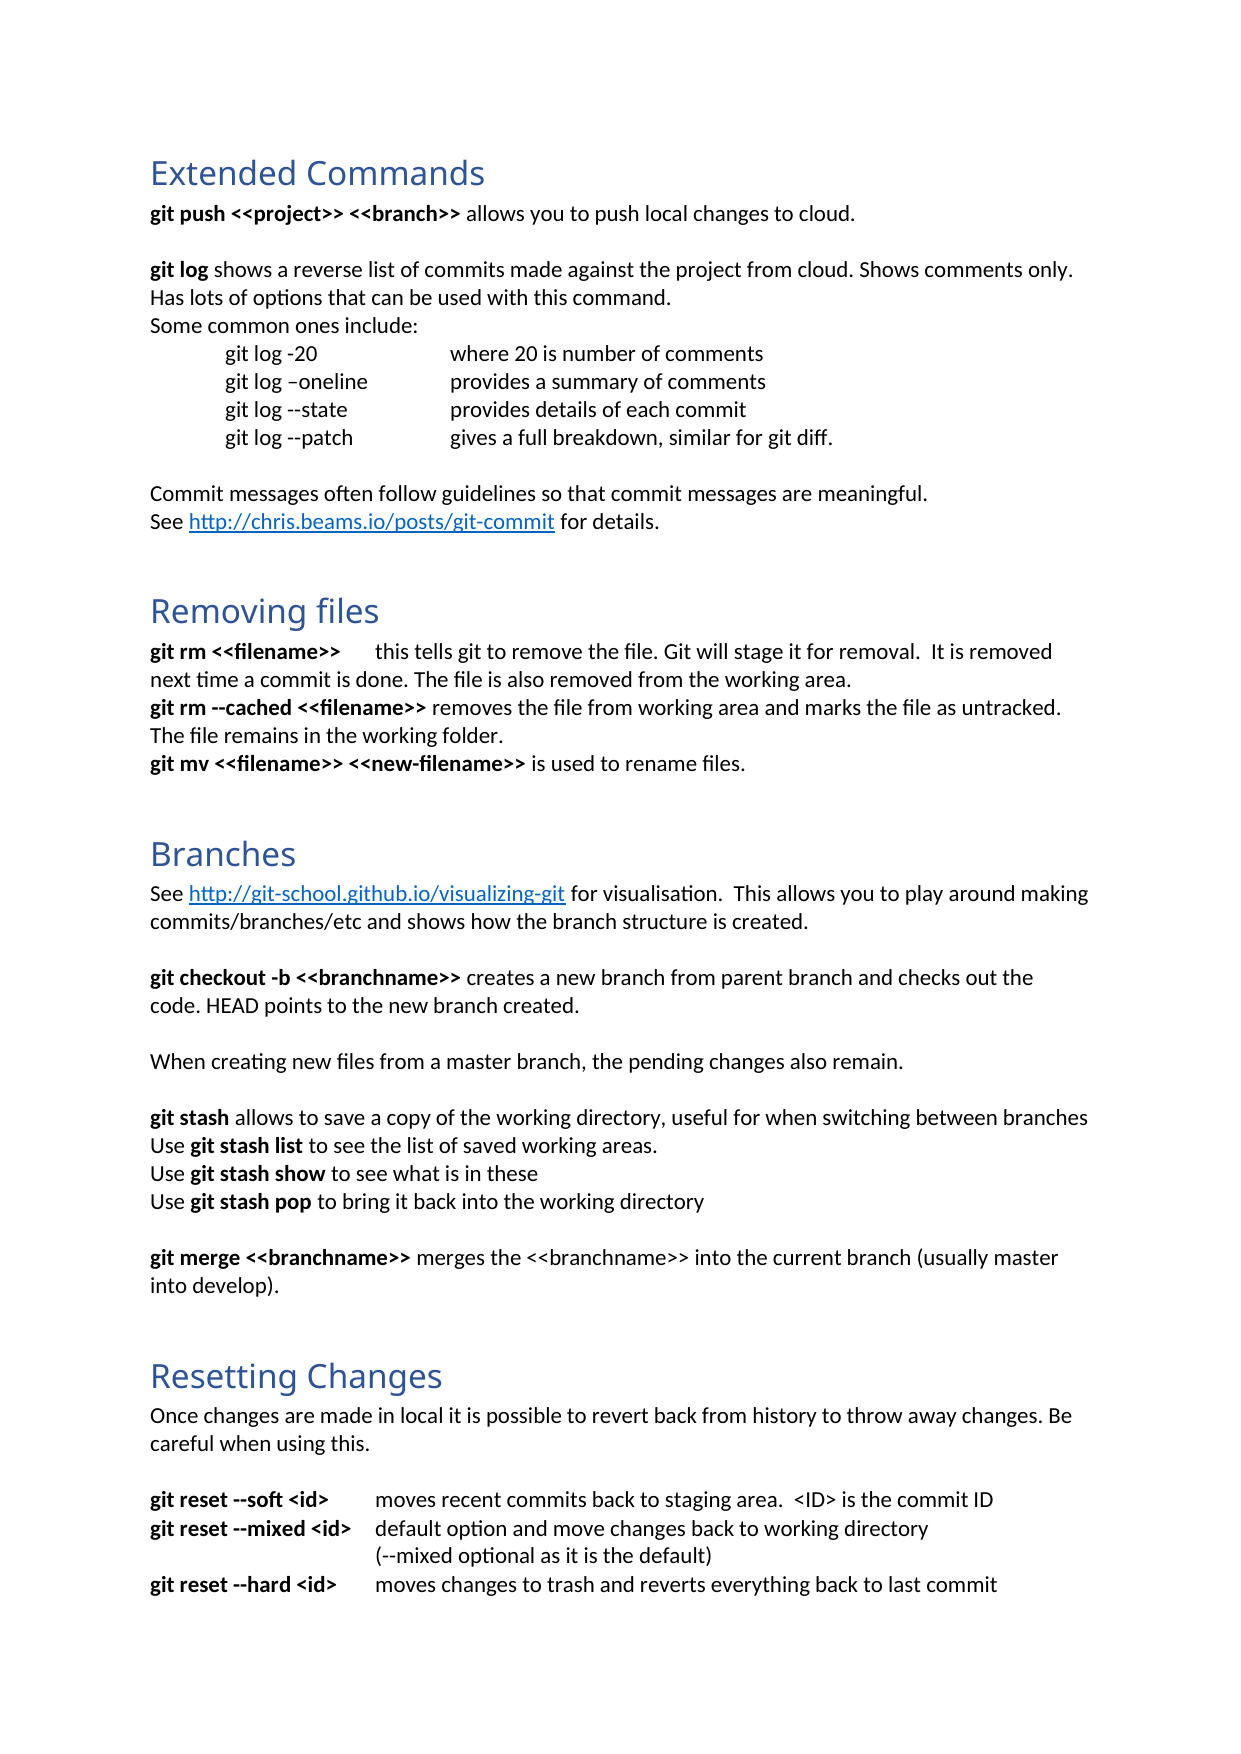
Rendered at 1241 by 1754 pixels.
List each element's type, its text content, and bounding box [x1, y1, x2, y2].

subtitle Resetting Changes [150, 1353, 1090, 1398]
text See http://git-school.github.io/visualizing-git for visualisation. This allows you to play around making commits/branches/etc and shows how the branch structure is created. [150, 879, 1090, 935]
text git reset --hard <id> moves changes to trash and reverts everything back to last commit [150, 1570, 1090, 1598]
text Once changes are made in local it is possible to revert back from history to throw away changes. Be careful when using this. [150, 1402, 1090, 1458]
text git push <<project>> <<branch>> allows you to push local changes to cloud. [150, 199, 1090, 227]
text git log -20 where 20 is number of comments [150, 339, 1090, 367]
text git merge <<branchname>> merges the <<branchname>> into the current branch (usually master into develop). [150, 1243, 1090, 1299]
text Has lots of options that can be used with this command. [150, 283, 1090, 311]
text Use git stash list to see the list of saved working areas. [150, 1131, 1090, 1159]
text Use git stash show to see what is in these [150, 1159, 1090, 1187]
text Some common ones include: [150, 311, 1090, 339]
text git mv <<filename>> <<new-filename>> is used to rename files. [150, 749, 1090, 777]
subtitle Extended Commands [150, 150, 1090, 195]
text git stash allows to save a copy of the working directory, useful for when switching between branches [150, 1103, 1090, 1131]
subtitle Branches [150, 830, 1090, 876]
text git log –oneline provides a summary of comments [150, 367, 1090, 395]
text git reset --mixed <id> default option and move changes back to working directory [150, 1514, 1090, 1542]
text git log shows a reverse list of commits made against the project from cloud. Shows comments only. [150, 255, 1090, 283]
text git log --state provides details of each commit [150, 395, 1090, 423]
text Use git stash pop to bring it back into the working directory [150, 1187, 1090, 1216]
text git log --patch gives a full breakdown, similar for git diff. [150, 423, 1090, 451]
text See http://chris.beams.io/posts/git-commit for details. [150, 507, 1090, 535]
text git rm <<filename>> this tells git to remove the file. Git will stage it for removal. It is removed next time a commit is done. The file is also removed from the working area. [150, 637, 1090, 693]
text (--mixed optional as it is the default) [375, 1542, 1090, 1570]
text git rm --cached <<filename>> removes the file from working area and marks the file as untracked. The file remains in the working folder. [150, 693, 1090, 749]
text When creating new files from a master branch, the pending changes also remain. [150, 1047, 1090, 1075]
text git reset --soft <id> moves recent commits back to staging area. <ID> is the commit ID [150, 1486, 1090, 1514]
text Commit messages often follow guidelines so that commit messages are meaningful. [150, 479, 1090, 507]
text git checkout -b <<branchname>> creates a new branch from parent branch and checks out the code. HEAD points to the new branch created. [150, 963, 1090, 1019]
subtitle Removing files [150, 588, 1090, 634]
